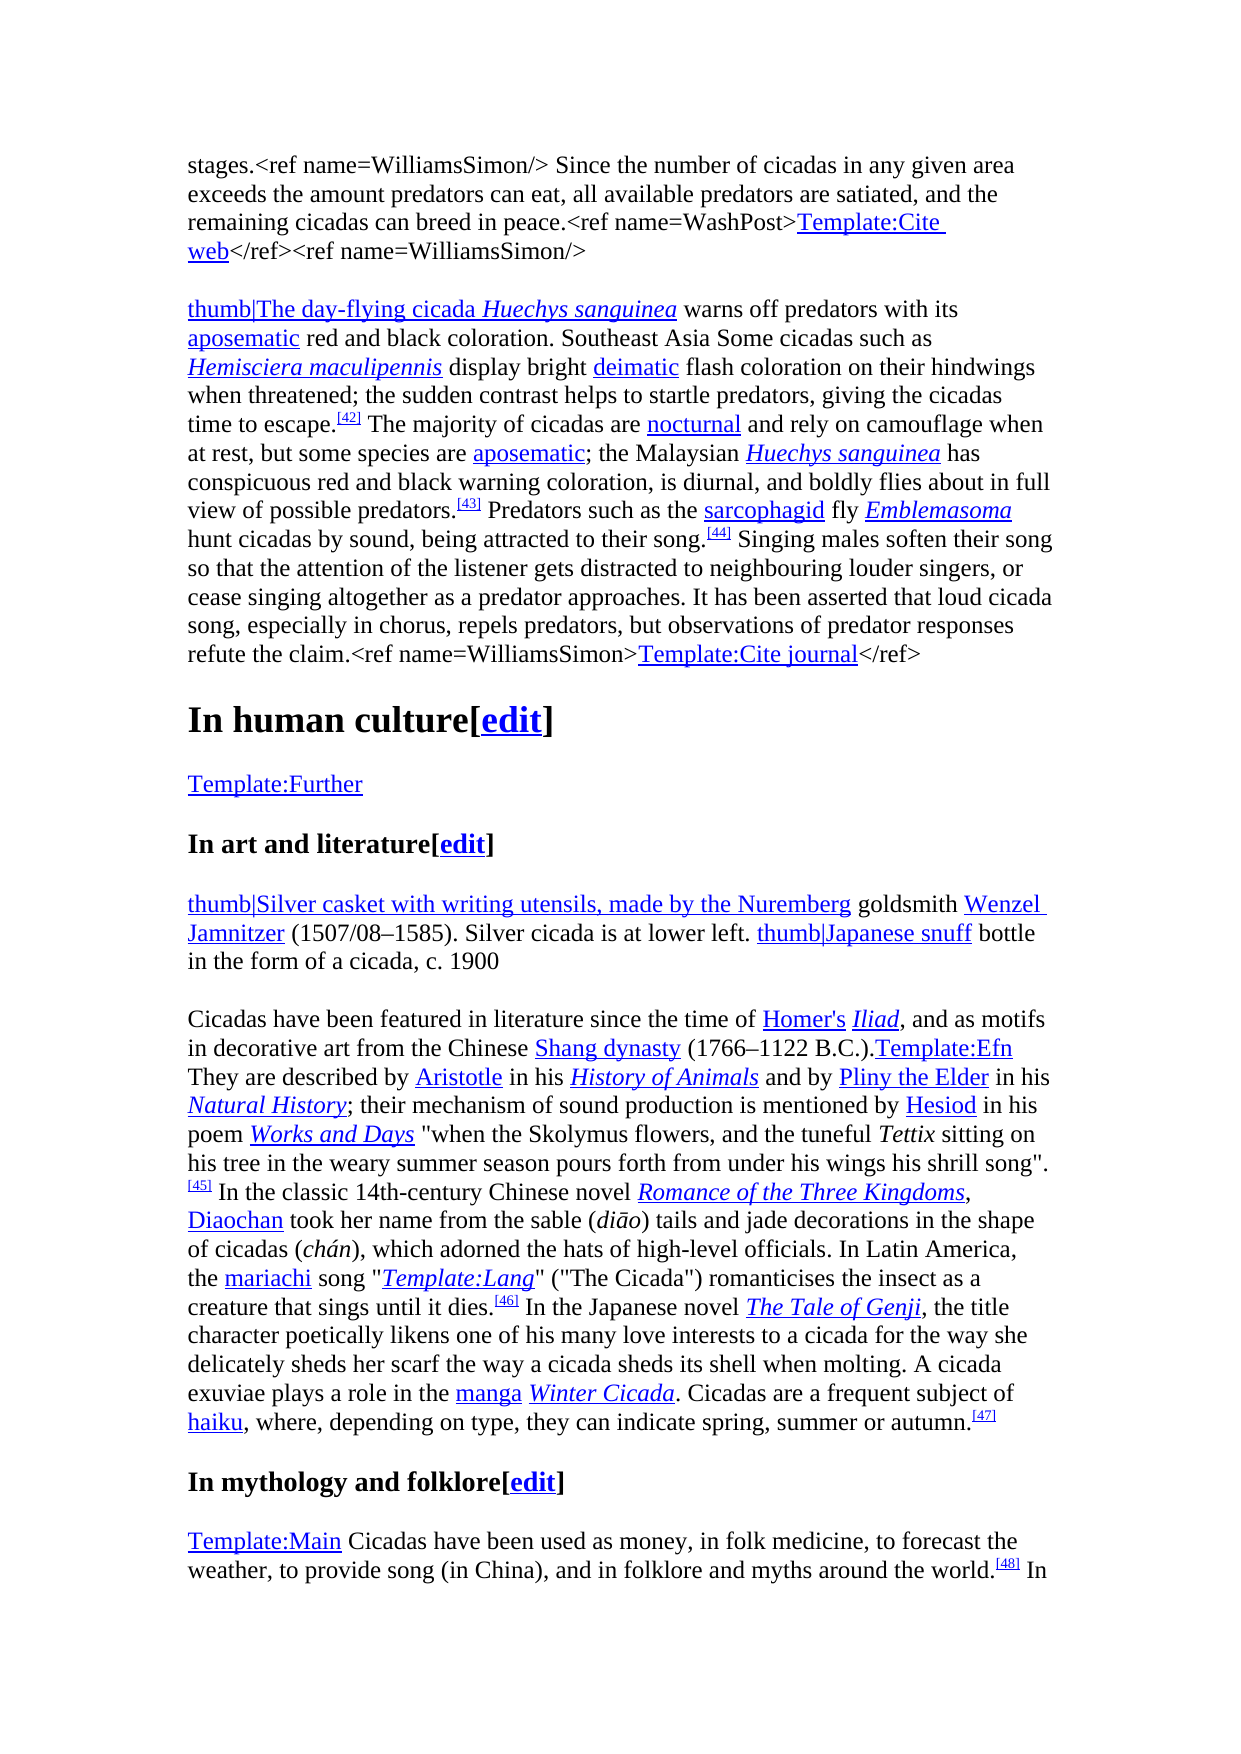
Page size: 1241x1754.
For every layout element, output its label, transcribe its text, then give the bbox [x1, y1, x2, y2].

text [187, 150, 1053, 265]
text thumb|The day-flying cicada Huechys sanguinea warns off predators with its aposematic red and black coloration. Southeast Asia Some cicadas such as Hemisciera maculipennis display bright deimatic flash coloration on their hindwings when threatened; the sudden contrast helps to startle predators, giving the cicadas time to escape.[42] The majority of cicadas are nocturnal and rely on camouflage when at rest, but some species are aposematic; the Malaysian Huechys sanguinea has conspicuous red and black warning coloration, is diurnal, and boldly flies about in full view of possible predators.[43] Predators such as the sarcophagid fly Emblemasoma hunt cicadas by sound, being attracted to their song.[44] Singing males soften their song so that the attention of the listener gets distracted to neighbouring louder singers, or cease singing altogether as a predator approaches. It has been asserted that loud cicada song, especially in chorus, repels predators, but observations of predator responses refute the claim.<ref name=WilliamsSimon>Template:Cite journal</ref> [187, 294, 1053, 668]
text Template:Further [187, 769, 1053, 798]
subtitle In human culture[edit] [187, 697, 1053, 740]
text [187, 1526, 1053, 1584]
subtitle In art and literature[edit] [187, 827, 1053, 860]
text thumb|Silver casket with writing utensils, made by the Nuremberg goldsmith Wenzel Jamnitzer (1507/08–1585). Silver cicada is at lower left. thumb|Japanese snuff bottle in the form of a cicada, c. 1900 [187, 889, 1053, 975]
text Cicadas have been featured in literature since the time of Homer's Iliad, and as motifs in decorative art from the Chinese Shang dynasty (1766–1122 B.C.).Template:Efn They are described by Aristotle in his History of Animals and by Pliny the Elder in his Natural History; their mechanism of sound production is mentioned by Hesiod in his poem Works and Days "when the Skolymus flowers, and the tuneful Tettix sitting on his tree in the weary summer season pours forth from under his wings his shrill song".[45] In the classic 14th-century Chinese novel Romance of the Three Kingdoms, Diaochan took her name from the sable (diāo) tails and jade decorations in the shape of cicadas (chán), which adorned the hats of high-level officials. In Latin America, the mariachi song "Template:Lang" ("The Cicada") romanticises the insect as a creature that sings until it dies.[46] In the Japanese novel The Tale of Genji, the title character poetically likens one of his many love interests to a cicada for the way she delicately sheds her scarf the way a cicada sheds its shell when molting. A cicada exuviae plays a role in the manga Winter Cicada. Cicadas are a frequent subject of haiku, where, depending on type, they can indicate spring, summer or autumn.[47] [187, 1004, 1053, 1436]
subtitle In mythology and folklore[edit] [187, 1465, 1053, 1497]
